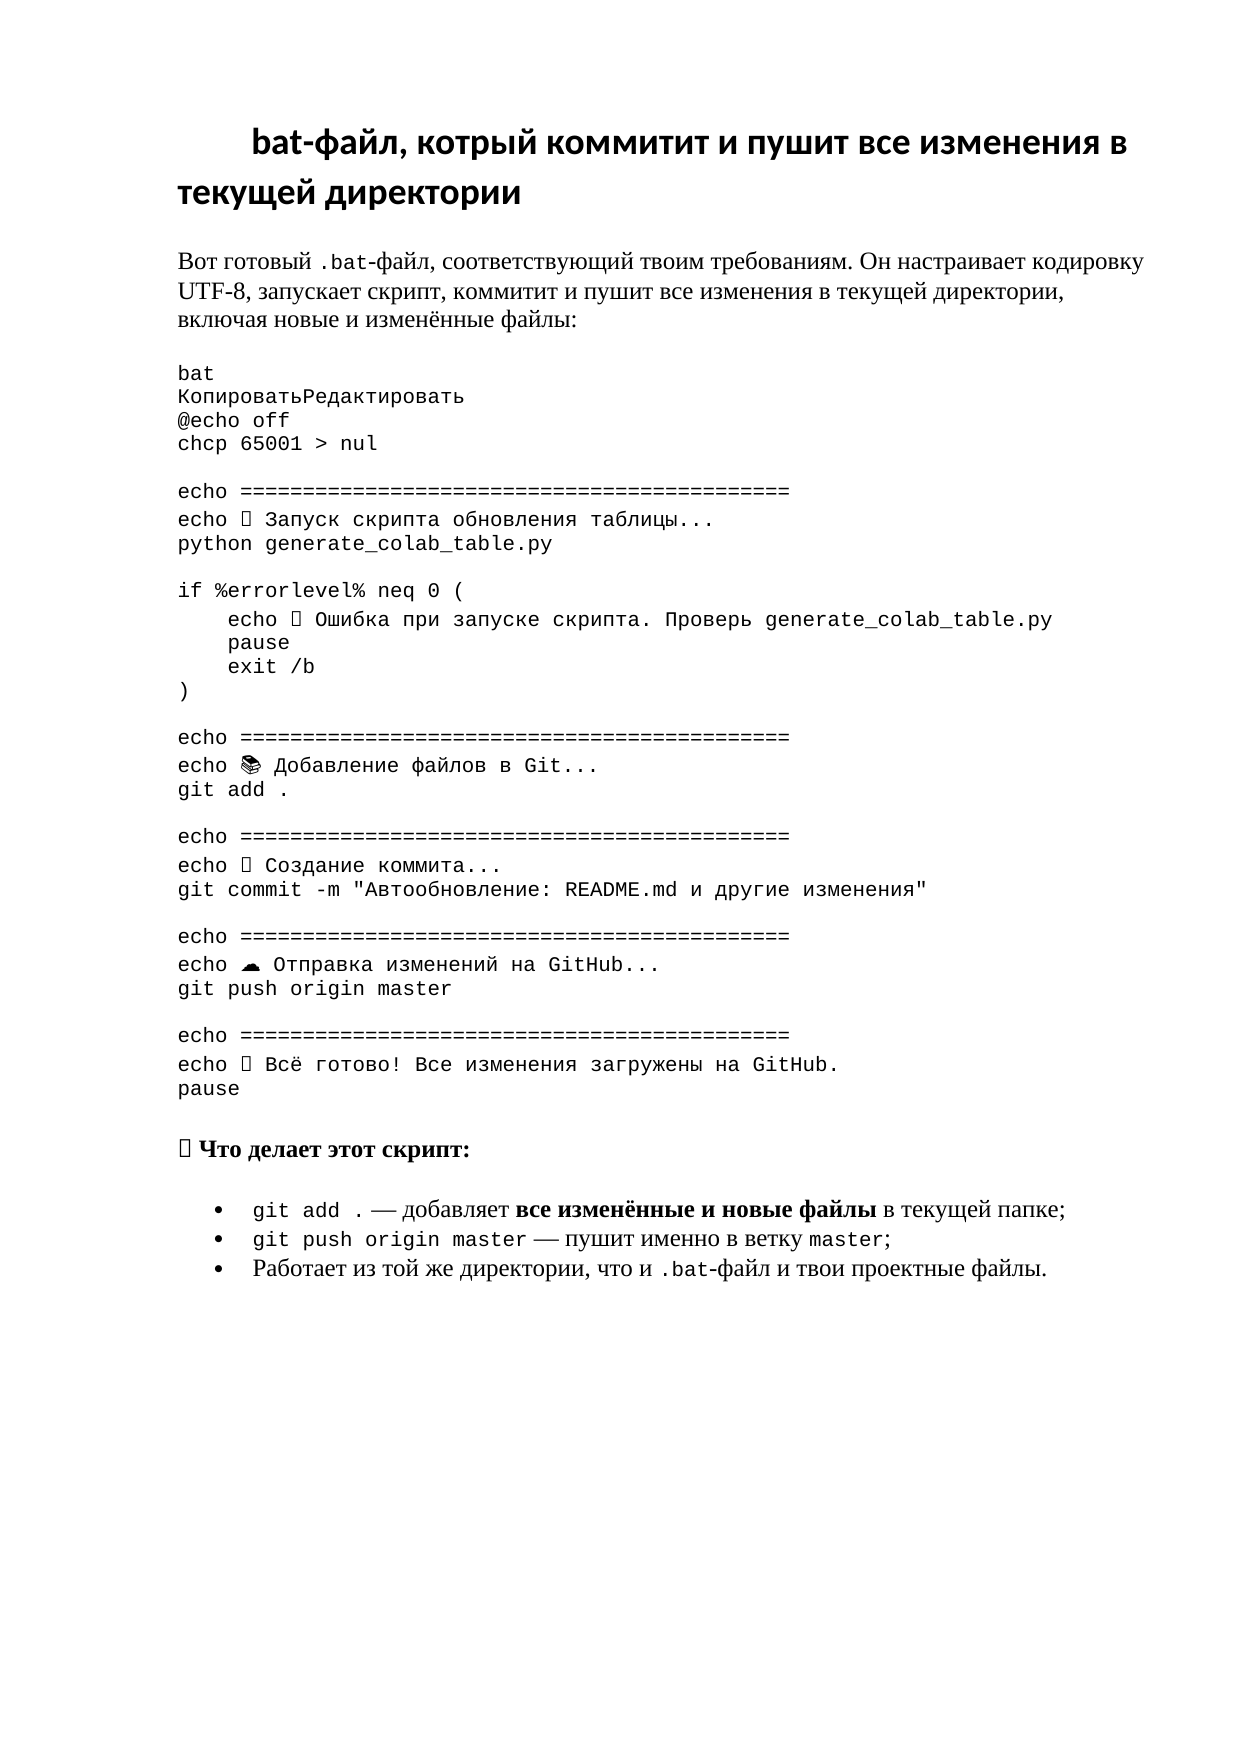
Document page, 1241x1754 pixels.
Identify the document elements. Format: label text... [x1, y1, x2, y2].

text echo ✅ Всё готово! Все изменения загружены на GitHub. [177, 1049, 1152, 1078]
text python generate_colab_table.py [177, 533, 1152, 557]
text echo ============================================ [177, 1025, 1152, 1049]
text 🔧 Что делает этот скрипт: [177, 1130, 1152, 1164]
text bat [177, 362, 1152, 386]
text echo 📚 Добавление файлов в Git... [177, 751, 1152, 779]
text echo ============================================ [177, 727, 1152, 751]
text echo ============================================ [177, 926, 1152, 949]
list git push origin master — пушит именно в ветку master; [215, 1223, 1152, 1253]
text echo ============================================ [177, 826, 1152, 850]
list Работает из той же директории, что и .bat-файл и твои проектные файлы. [215, 1253, 1152, 1282]
text pause [177, 1078, 1152, 1101]
text echo 📝 Создание коммита... [177, 850, 1152, 879]
text git add . [177, 779, 1152, 803]
text ) [177, 680, 1152, 703]
text bat-файл, котрый коммитит и пушит все изменения в текущей директории [177, 118, 1152, 213]
text git commit -m "Автообновление: README.md и другие изменения" [177, 879, 1152, 902]
text if %errorlevel% neq 0 ( [177, 580, 1152, 604]
text pause [177, 632, 1152, 656]
text echo ============================================ [177, 481, 1152, 504]
text exit /b [177, 656, 1152, 680]
text КопироватьРедактировать [177, 386, 1152, 410]
text Вот готовый .bat-файл, соответствующий твоим требованиям. Он настраивает кодировку UTF-8, запускает скрипт, коммитит и пушит все изменения в текущей директории, включая новые и изменённые файлы: [177, 246, 1152, 333]
text @echo off [177, 410, 1152, 433]
list git add . — добавляет все изменённые и новые файлы в текущей папке; [215, 1194, 1152, 1223]
text echo 🚀 Запуск скрипта обновления таблицы... [177, 504, 1152, 533]
text chcp 65001 > nul [177, 433, 1152, 457]
text git push origin master [177, 978, 1152, 1002]
text echo ☁️ Отправка изменений на GitHub... [177, 949, 1152, 978]
text echo ❌ Ошибка при запуске скрипта. Проверь generate_colab_table.py [177, 604, 1152, 632]
